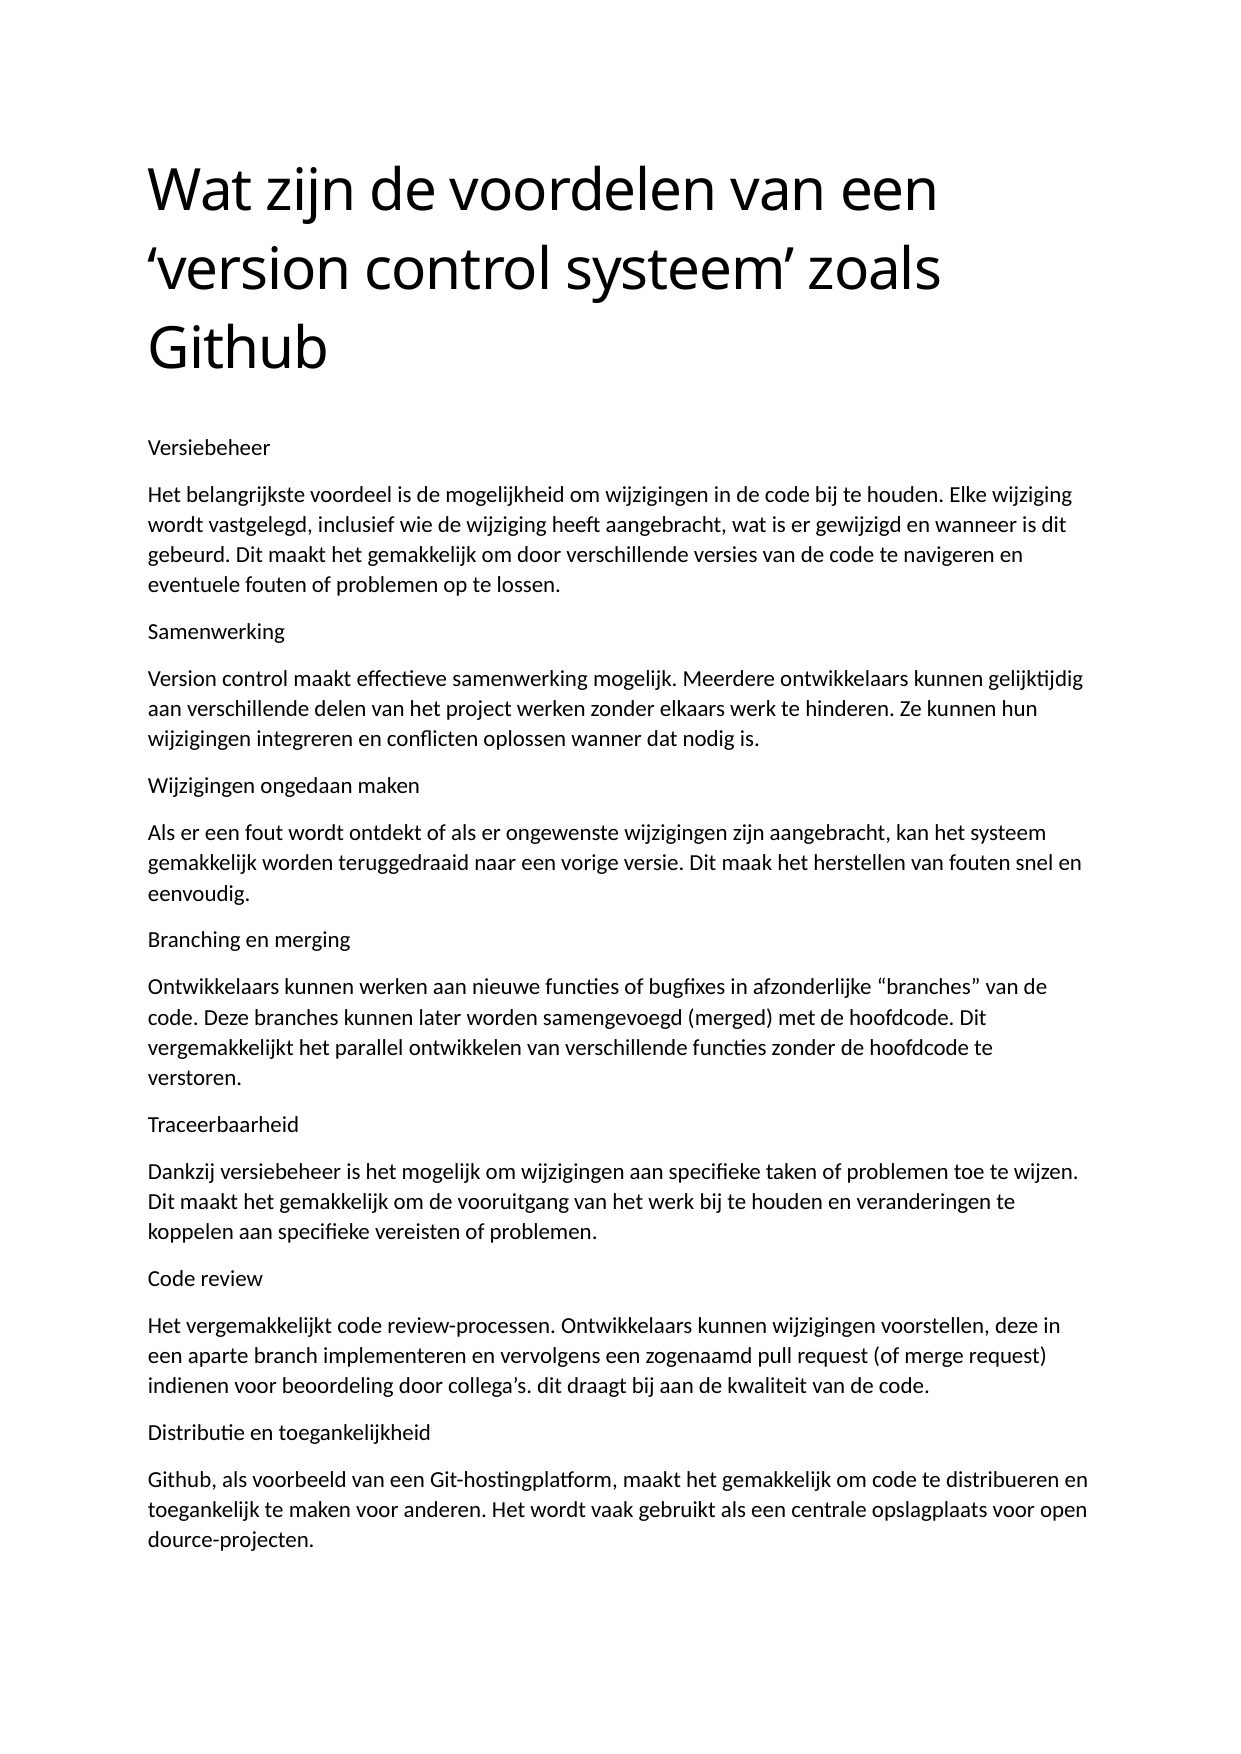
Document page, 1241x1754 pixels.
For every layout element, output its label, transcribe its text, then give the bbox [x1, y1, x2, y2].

text Samenwerking [148, 617, 1093, 645]
text Als er een fout wordt ontdekt of als er ongewenste wijzigingen zijn aangebracht, kan het systeem gemakkelijk worden teruggedraaid naar een vorige versie. Dit maak het herstellen van fouten snel en eenvoudig. [148, 818, 1093, 907]
text Het vergemakkelijkt code review-processen. Ontwikkelaars kunnen wijzigingen voorstellen, deze in een aparte branch implementeren en vervolgens een zogenaamd pull request (of merge request) indienen voor beoordeling door collega’s. dit draagt bij aan de kwaliteit van de code. [148, 1311, 1093, 1399]
text Versiebeheer [148, 433, 1093, 461]
text Traceerbaarheid [148, 1110, 1093, 1138]
title Wat zijn de voordelen van een ‘version control systeem’ zoals Github [148, 148, 1093, 386]
text Wijzigingen ongedaan maken [148, 771, 1093, 799]
text Distributie en toegankelijkheid [148, 1418, 1093, 1446]
text Dankzij versiebeheer is het mogelijk om wijzigingen aan specifieke taken of problemen toe te wijzen. Dit maakt het gemakkelijk om de vooruitgang van het werk bij te houden en veranderingen te koppelen aan specifieke vereisten of problemen. [148, 1157, 1093, 1245]
text Code review [148, 1264, 1093, 1292]
text Branching en merging [148, 926, 1093, 954]
text Het belangrijkste voordeel is de mogelijkheid om wijzigingen in de code bij te houden. Elke wijziging wordt vastgelegd, inclusief wie de wijziging heeft aangebracht, wat is er gewijzigd en wanneer is dit gebeurd. Dit maakt het gemakkelijk om door verschillende versies van de code te navigeren en eventuele fouten of problemen op te lossen. [148, 480, 1093, 598]
text Github, als voorbeeld van een Git-hostingplatform, maakt het gemakkelijk om code te distribueren en toegankelijk te maken voor anderen. Het wordt vaak gebruikt als een centrale opslagplaats voor open dource-projecten. [148, 1465, 1093, 1554]
text Version control maakt effectieve samenwerking mogelijk. Meerdere ontwikkelaars kunnen gelijktijdig aan verschillende delen van het project werken zonder elkaars werk te hinderen. Ze kunnen hun wijzigingen integreren en conflicten oplossen wanner dat nodig is. [148, 664, 1093, 753]
text Ontwikkelaars kunnen werken aan nieuwe functies of bugfixes in afzonderlijke “branches” van de code. Deze branches kunnen later worden samengevoegd (merged) met de hoofdcode. Dit vergemakkelijkt het parallel ontwikkelen van verschillende functies zonder de hoofdcode te verstoren. [148, 972, 1093, 1091]
